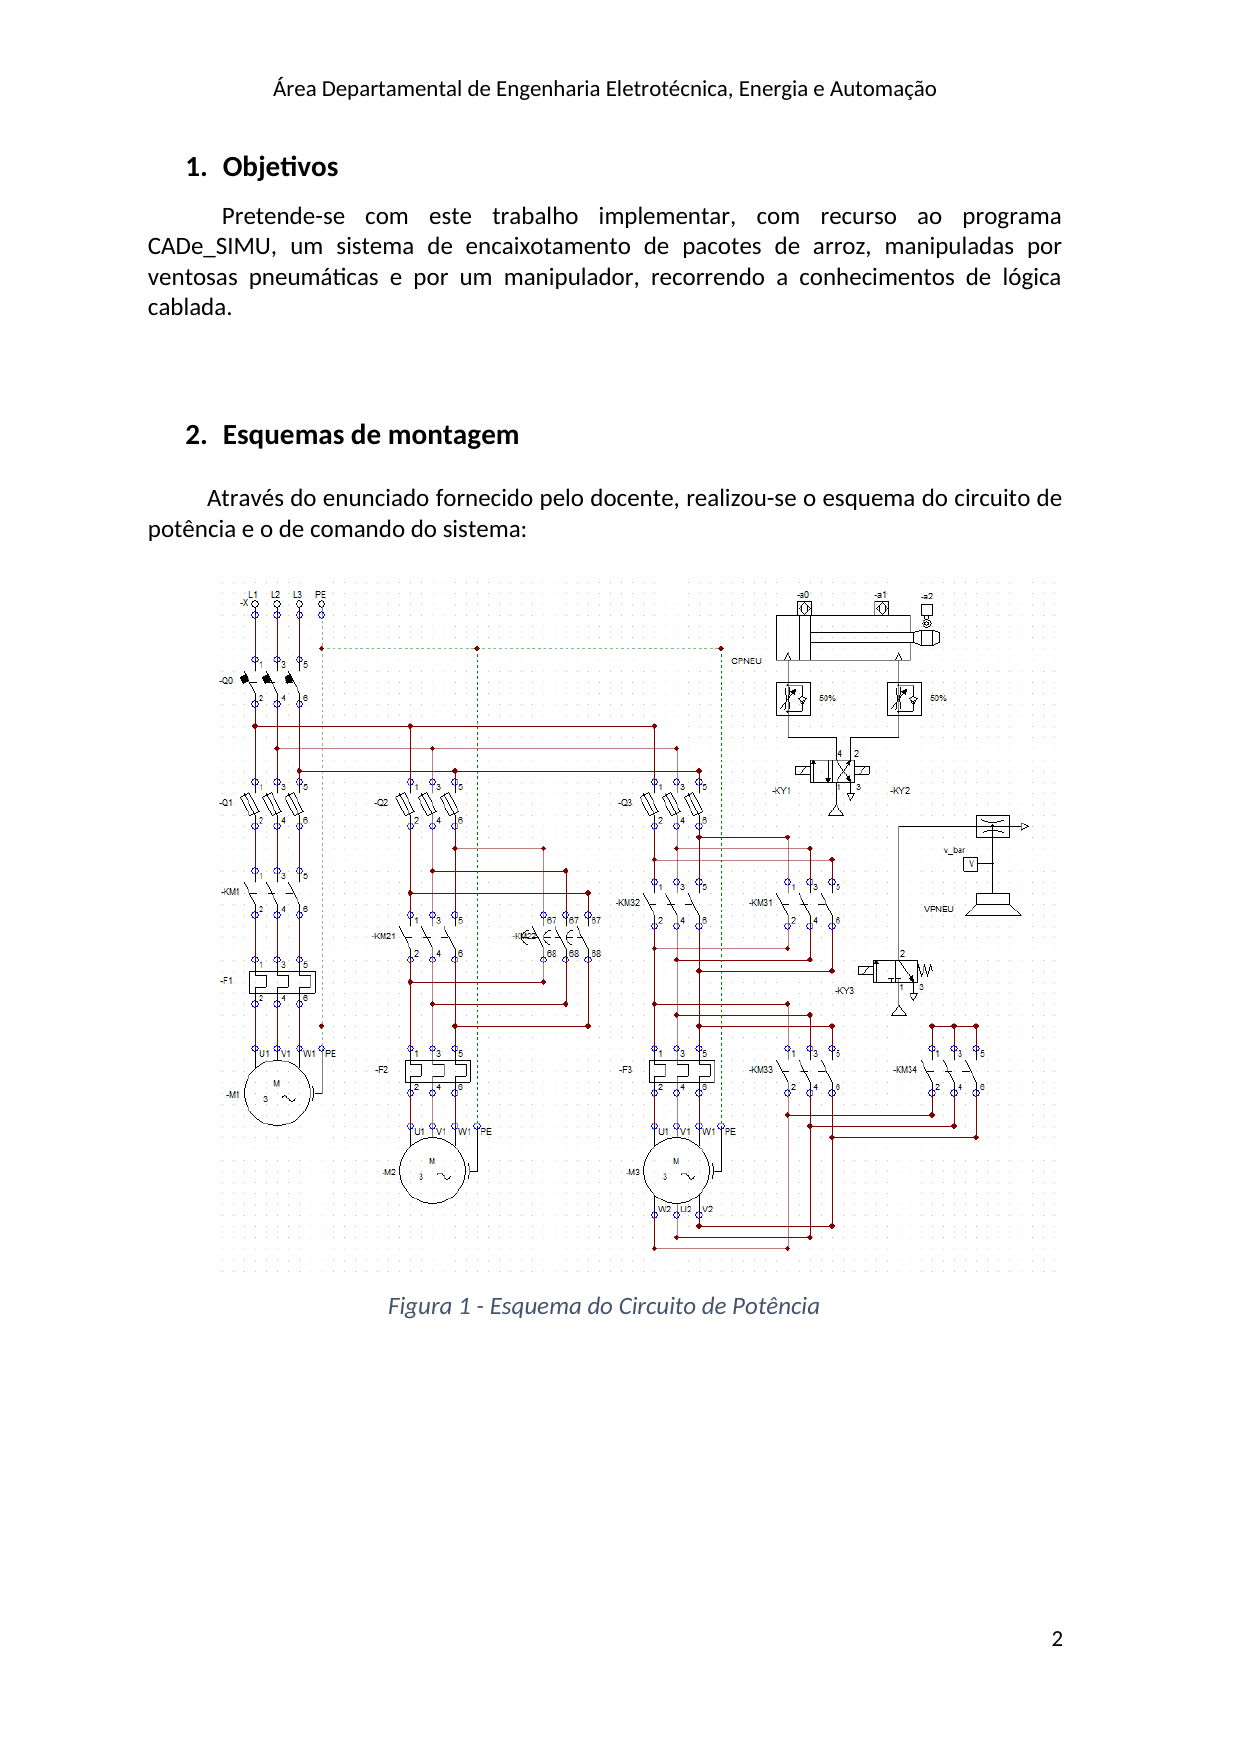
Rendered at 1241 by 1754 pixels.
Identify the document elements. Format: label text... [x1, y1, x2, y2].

list Através do enunciado fornecido pelo docente, realizou-se o esquema do circuito de potência e o de comando do sistema: [148, 482, 1063, 543]
text Figura 1 - Esquema do Circuito de Potência [148, 1290, 1063, 1320]
picture [212, 574, 1058, 1274]
list Objetivos [185, 148, 1063, 183]
list Esquemas de montagem [185, 416, 1063, 452]
text Pretende-se com este trabalho implementar, com recurso ao programa CADe_SIMU, um sistema de encaixotamento de pacotes de arroz, manipuladas por ventosas pneumáticas e por um manipulador, recorrendo a conhecimentos de lógica cablada. [148, 200, 1063, 322]
